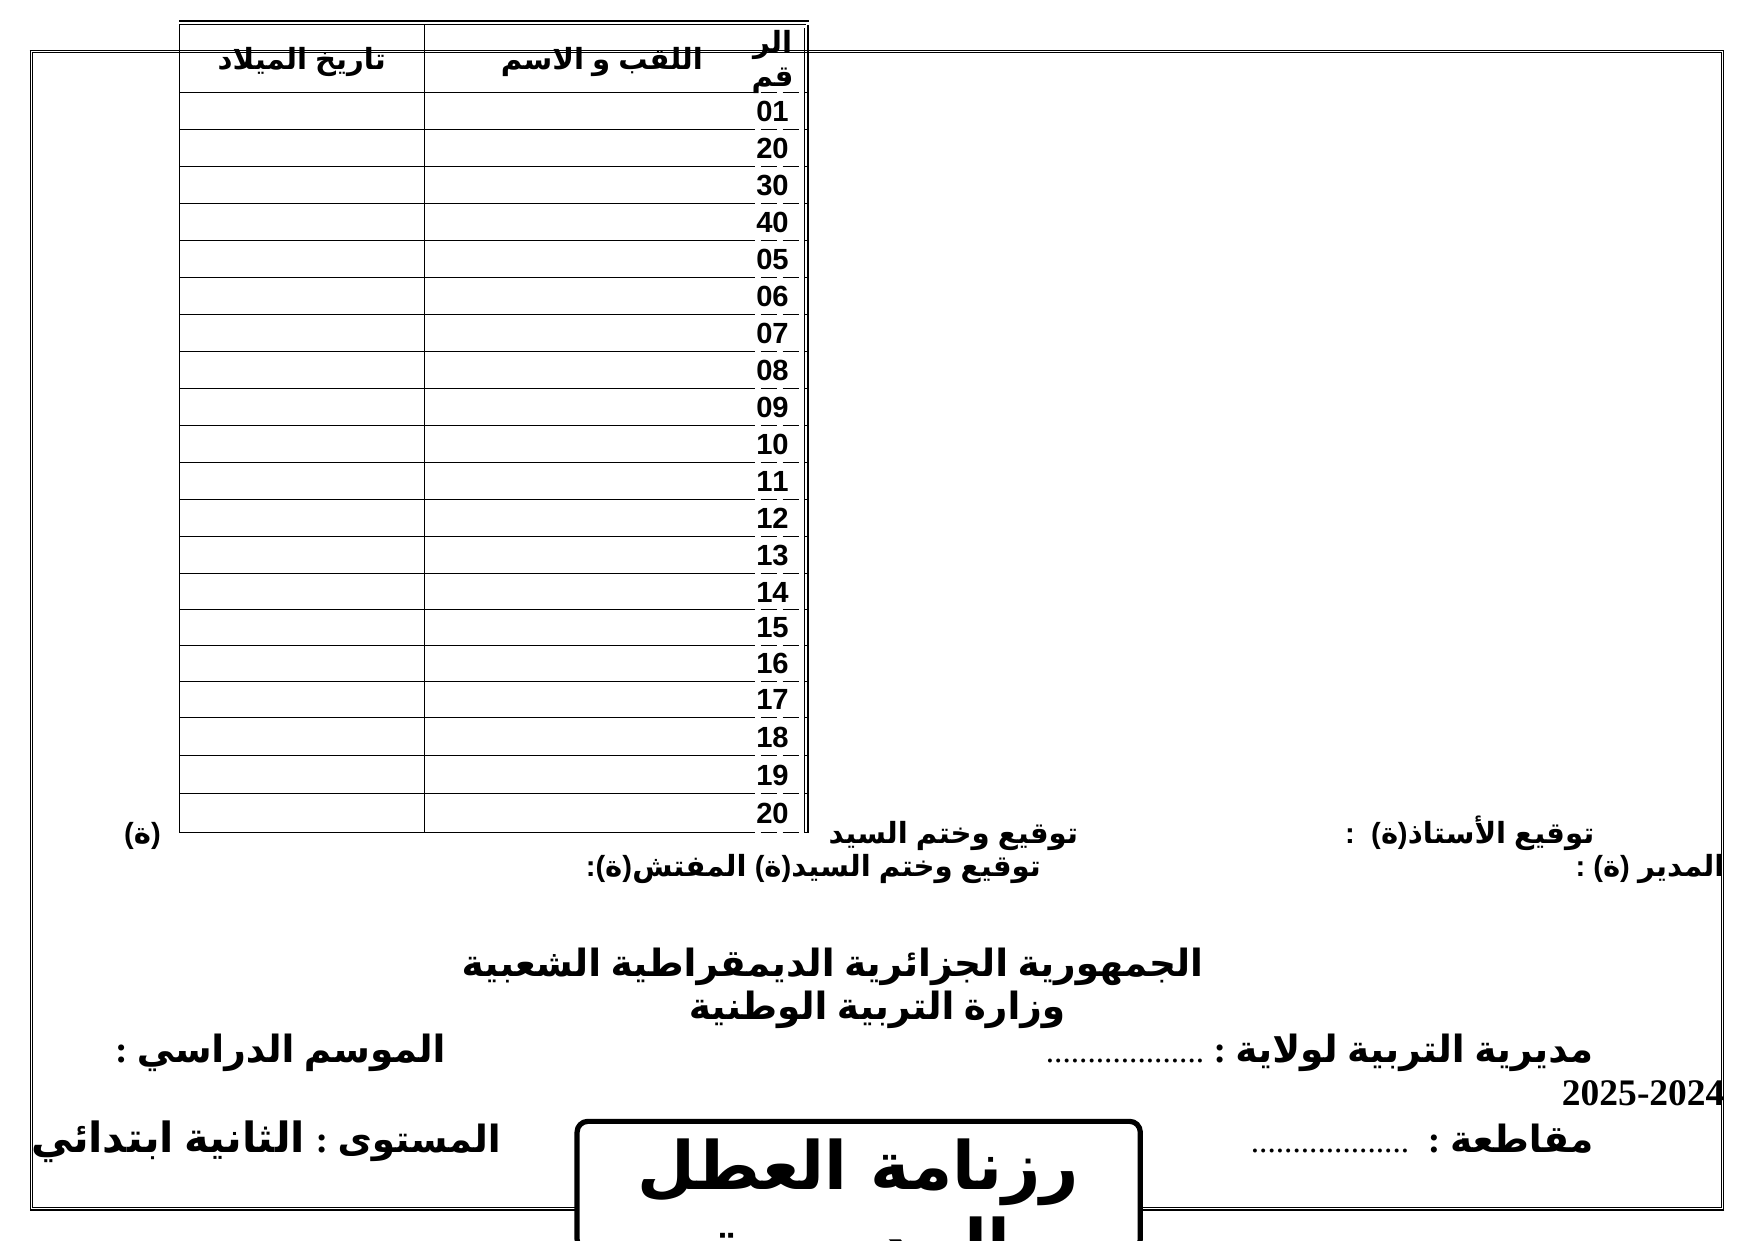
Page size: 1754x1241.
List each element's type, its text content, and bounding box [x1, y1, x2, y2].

table_cell [180, 537, 424, 573]
text وزارة التربية الوطنية [33, 984, 1721, 1027]
table_cell [425, 389, 739, 425]
table_cell 12 [739, 499, 804, 536]
table_cell [180, 500, 424, 536]
table_cell 40 [739, 203, 804, 240]
table_cell [425, 241, 739, 277]
table_cell [425, 756, 739, 793]
table_cell 11 [739, 462, 804, 499]
table_cell 08 [739, 351, 804, 388]
table_cell [425, 352, 739, 388]
table_cell 15 [739, 609, 804, 645]
table_cell [180, 463, 424, 499]
table_cell 30 [739, 166, 804, 203]
table_cell [425, 93, 739, 129]
table_cell [425, 315, 739, 351]
table_cell [180, 426, 424, 462]
table_cell [425, 610, 739, 645]
table_cell [425, 537, 739, 573]
table_cell [425, 718, 739, 755]
table_cell [425, 167, 739, 203]
table_cell [180, 352, 424, 388]
table_header اللقب و الاسم [425, 25, 739, 92]
table_header الرقم [739, 25, 806, 92]
table_cell [180, 718, 424, 755]
text مقاطعة : ................... المستوى : الثانية ابتدائي [33, 1113, 1721, 1161]
table_header تاريخ الميلاد [180, 25, 424, 92]
table_cell [180, 93, 424, 129]
table_cell [425, 130, 739, 166]
table_cell 06 [739, 277, 804, 314]
table_cell 10 [739, 425, 804, 462]
table_cell 19 [739, 755, 804, 793]
text مديرية التربية لولاية : ................... الموسم الدراسي :2024-2025 [33, 1027, 1721, 1113]
table_cell [425, 278, 739, 314]
table_cell 14 [739, 573, 804, 609]
table_cell 01 [739, 92, 804, 129]
table_cell [425, 682, 739, 717]
table_cell [425, 646, 739, 681]
table_cell [425, 463, 739, 499]
table_cell [180, 241, 424, 277]
table_cell [180, 682, 424, 717]
table_cell 17 [739, 681, 804, 717]
table_cell [425, 574, 739, 609]
table_cell [180, 130, 424, 166]
table_cell [180, 610, 424, 645]
table_cell [425, 204, 739, 240]
table_cell [180, 315, 424, 351]
table_cell 05 [739, 240, 804, 277]
table_cell 13 [739, 536, 804, 573]
table_cell [425, 794, 739, 832]
table_cell 09 [739, 388, 804, 425]
table_cell [425, 500, 739, 536]
table_cell [180, 646, 424, 681]
text الجمهورية الجزائرية الديمقراطية الشعبية [33, 941, 1721, 984]
table_cell [180, 204, 424, 240]
table_cell 18 [739, 717, 804, 755]
table_cell 20 [739, 129, 804, 166]
table_cell [180, 574, 424, 609]
table_cell [180, 794, 424, 832]
table_cell [425, 426, 739, 462]
table_cell [180, 278, 424, 314]
table_cell 07 [739, 314, 804, 351]
table_cell [180, 389, 424, 425]
text توقيع الأستاذ(ة) : توقيع وختم السيد (ة) المدير (ة) : توقيع وختم السيد(ة) المفتش(ة): [67, 816, 1721, 883]
table_cell 20 [739, 793, 804, 832]
table_cell [180, 756, 424, 793]
table_cell [180, 167, 424, 203]
table_cell 16 [739, 645, 804, 681]
